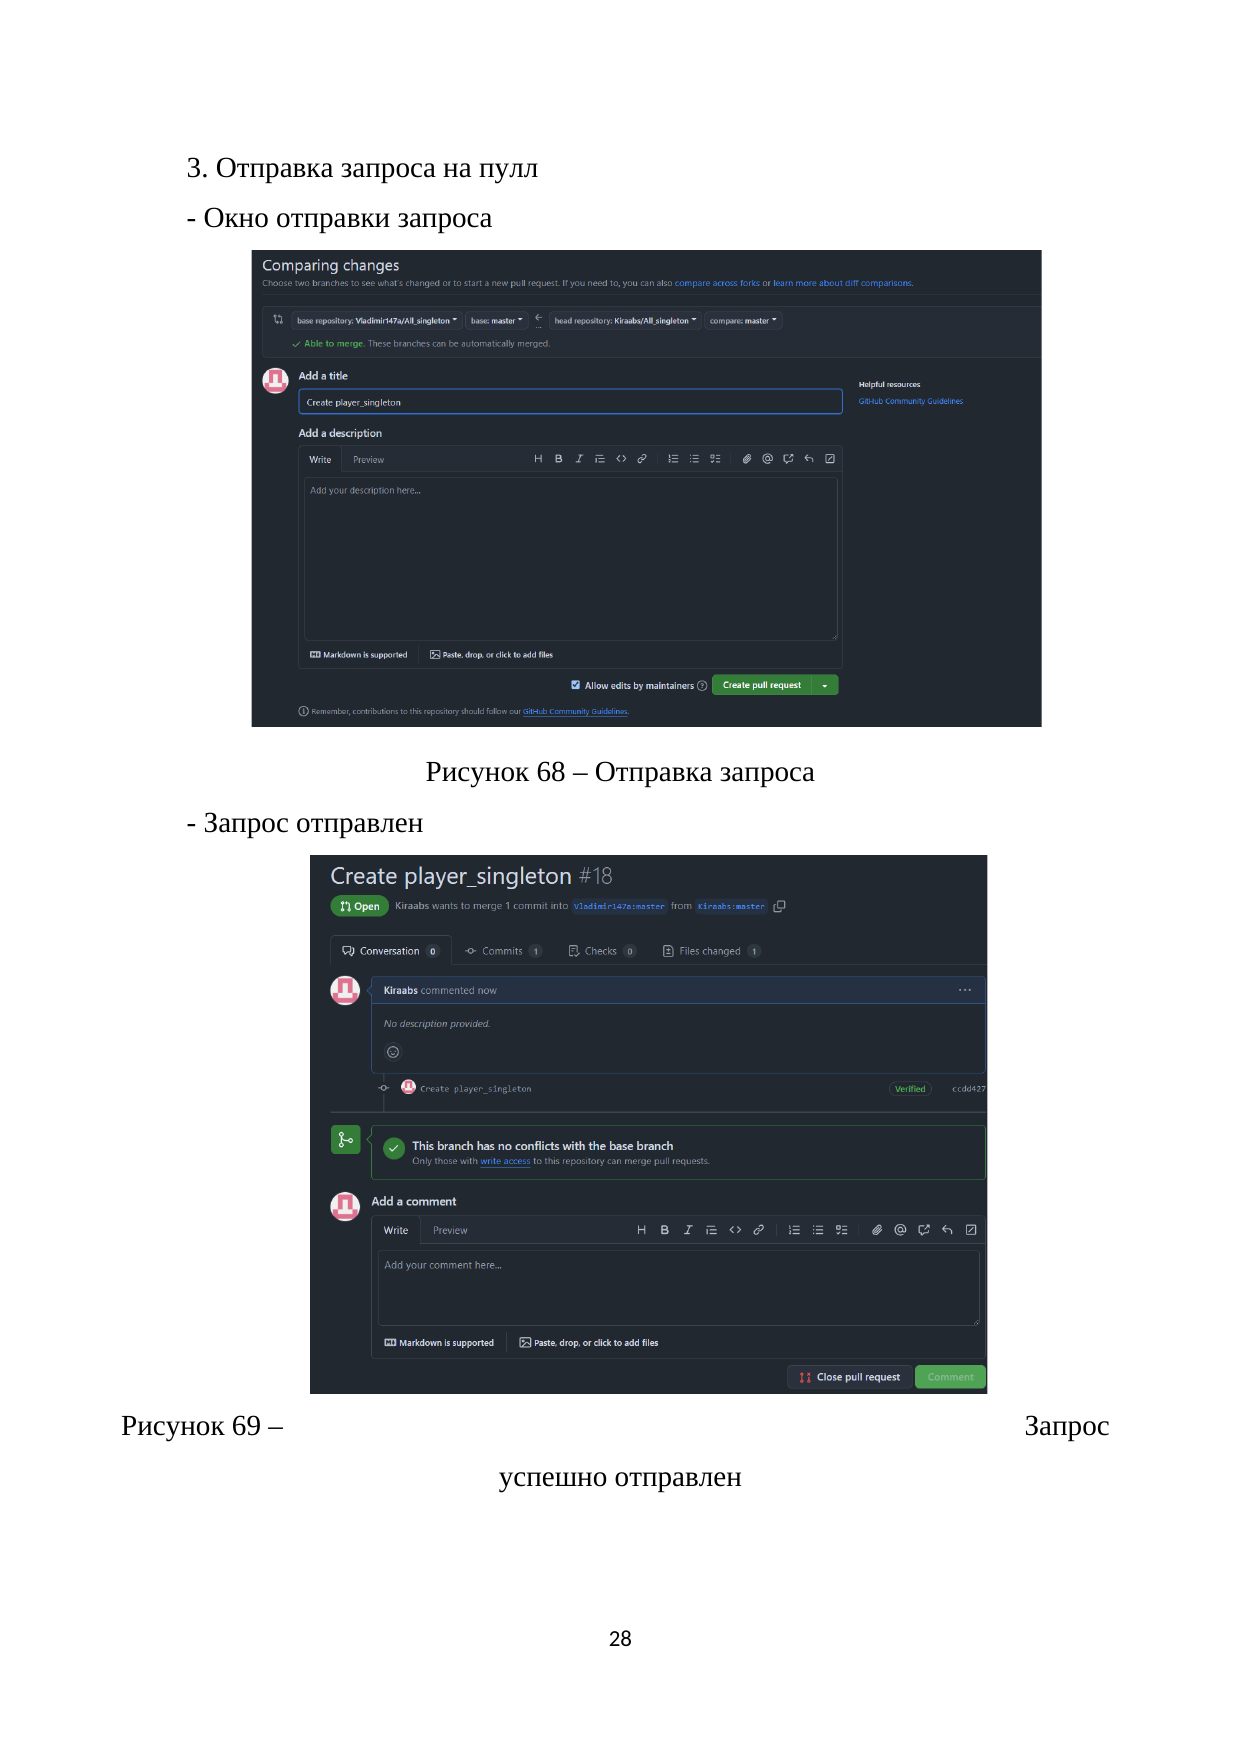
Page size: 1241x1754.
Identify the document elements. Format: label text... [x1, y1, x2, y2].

text Рисунок 69 – Запрос успешно отправлен [112, 1408, 1128, 1492]
text Рисунок 68 – Отправка запроса [112, 754, 1128, 788]
text 3. Отправка запроса на пулл [112, 150, 1128, 183]
text - Запрос отправлен [112, 805, 1128, 838]
picture [251, 250, 1041, 726]
picture [309, 855, 987, 1393]
text - Окно отправки запроса [112, 200, 1128, 234]
